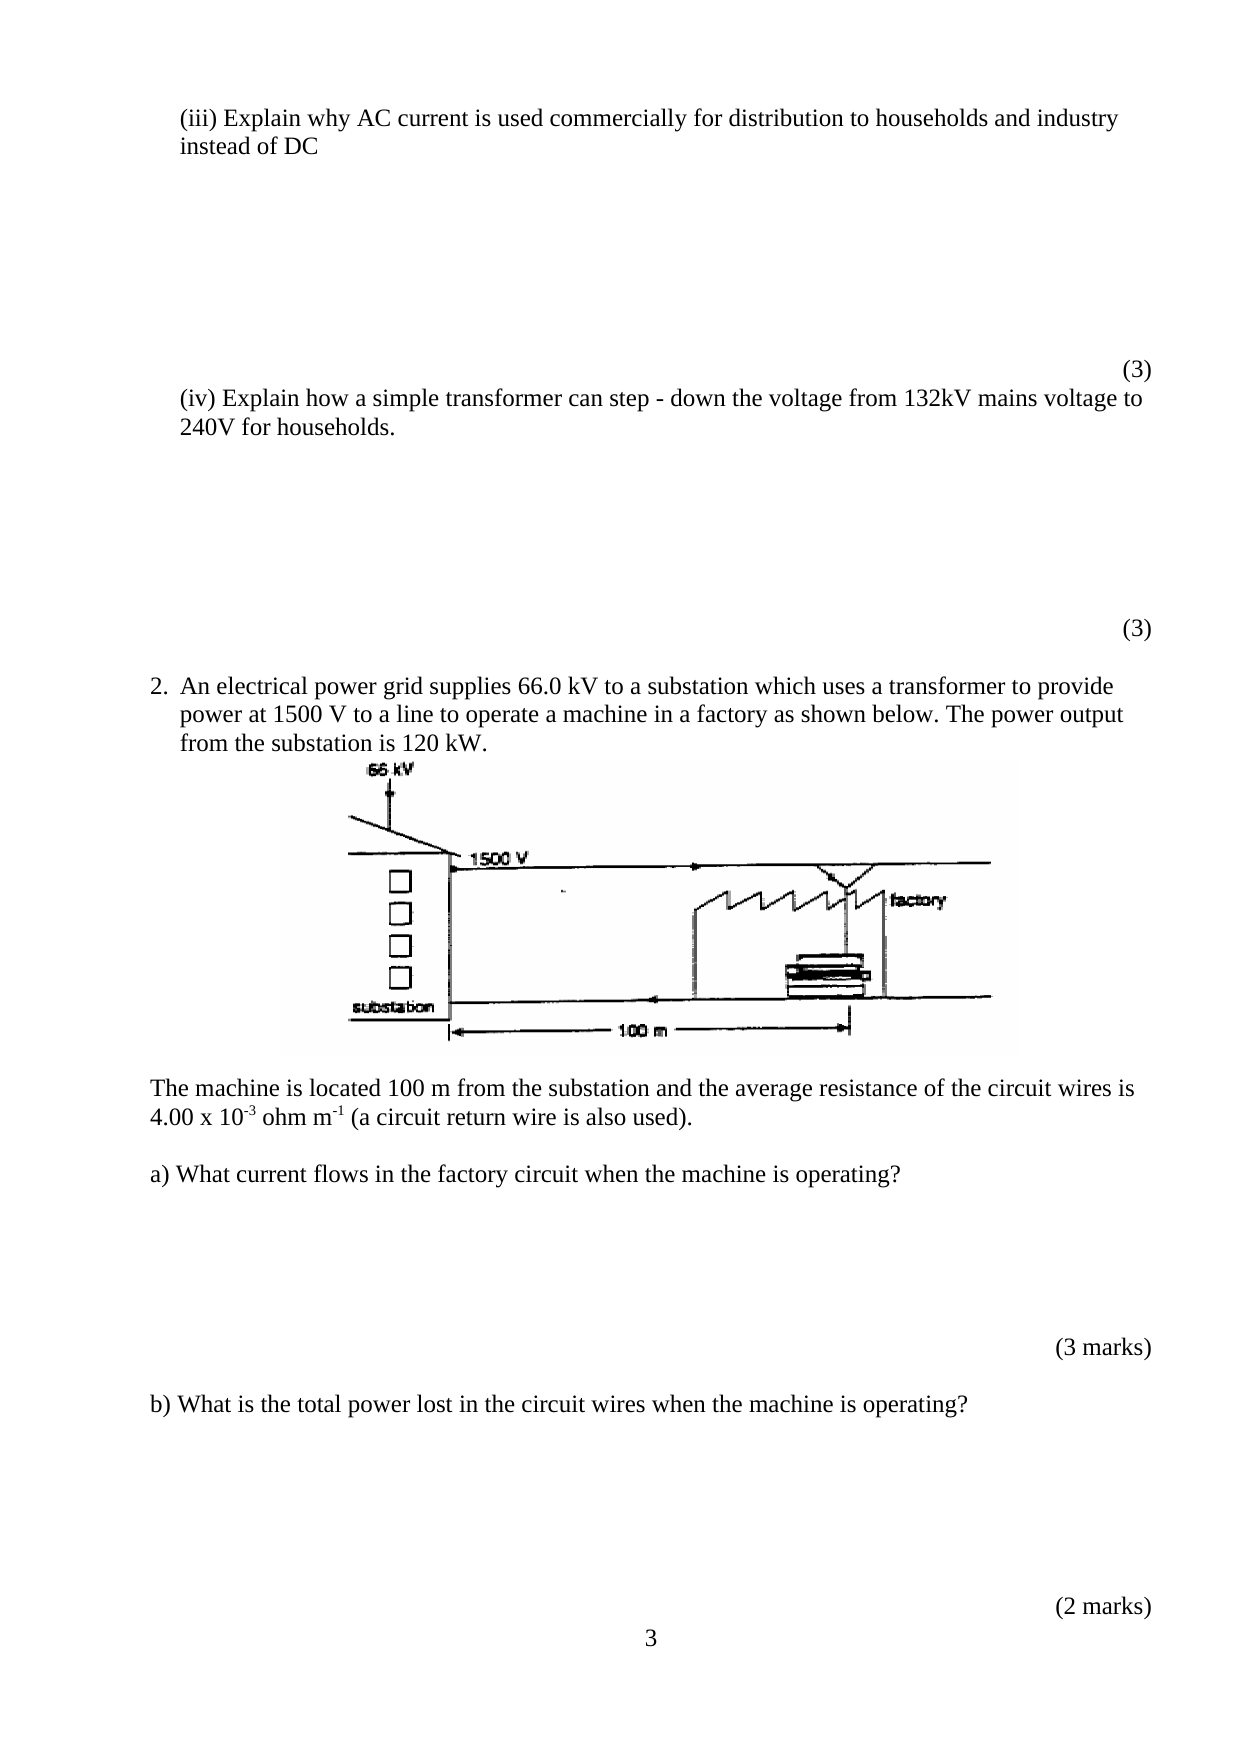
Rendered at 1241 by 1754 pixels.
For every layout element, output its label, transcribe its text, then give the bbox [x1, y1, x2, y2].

text b) What is the total power lost in the circuit wires when the machine is operating? [150, 1389, 1152, 1418]
text (iv) Explain how a simple transformer can step - down the voltage from 132kV mains voltage to 240V for households. [179, 383, 1152, 441]
text 2. An electrical power grid supplies 66.0 kV to a substation which uses a transformer to provide power at 1500 V to a line to operate a machine in a factory as shown below. The power output from the substation is 120 kW. [150, 671, 1152, 757]
text (2 marks) [150, 1591, 1152, 1619]
text The machine is located 100 m from the substation and the average resistance of the circuit wires is 4.00 x 10-3 ohm m-1 (a circuit return wire is also used). [150, 1073, 1152, 1131]
text a) What current flows in the factory circuit when the machine is operating? [150, 1159, 1152, 1188]
text (3) [150, 613, 1152, 642]
text (3 marks) [150, 1332, 1152, 1361]
text (3) [150, 354, 1152, 383]
text (iii) Explain why AC current is used commercially for distribution to households and industry instead of DC [179, 103, 1152, 160]
